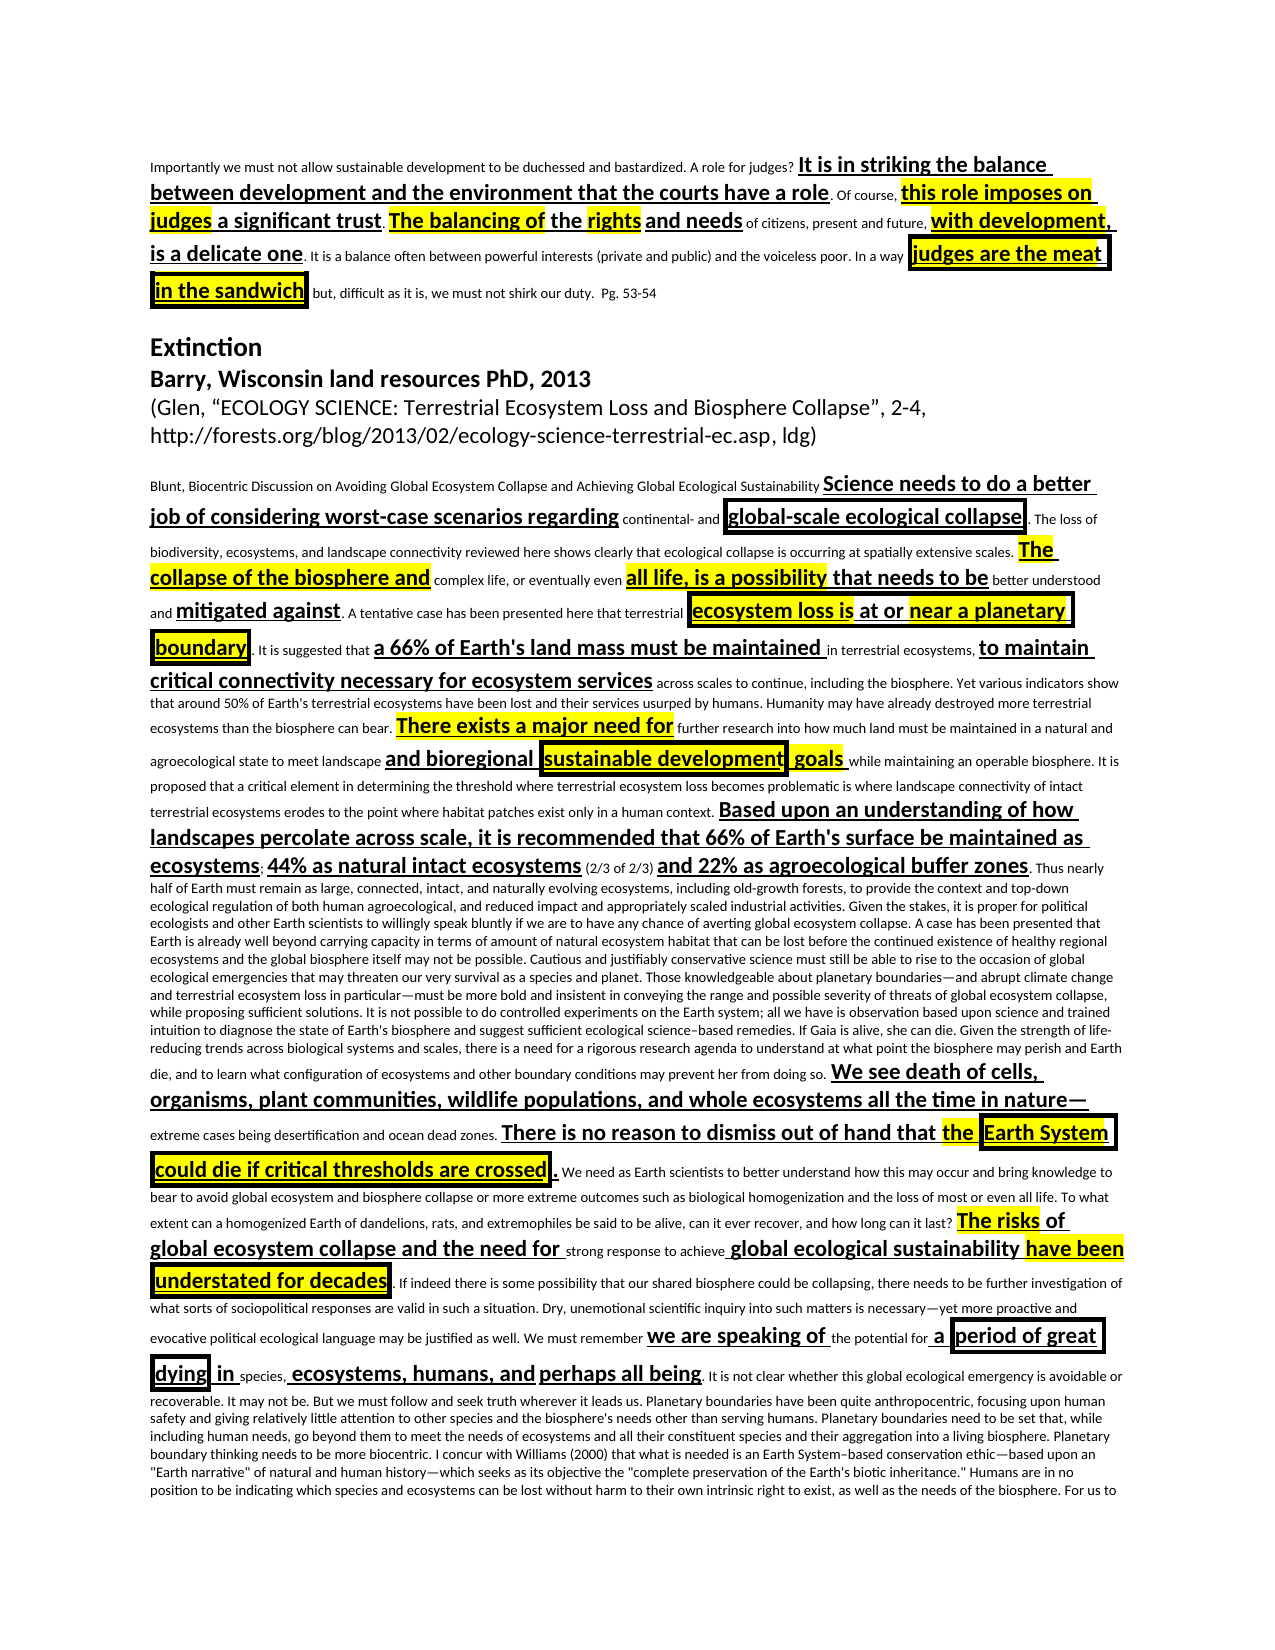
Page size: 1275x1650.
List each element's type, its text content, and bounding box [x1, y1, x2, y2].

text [150, 150, 1125, 309]
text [150, 469, 1125, 1499]
subtitle Extinction [150, 330, 1125, 363]
text (Glen, “ECOLOGY SCIENCE: Terrestrial Ecosystem Loss and Biosphere Collapse”, 2-4, http://forests.org/blog/2013/02/ecology-science-terrestrial-ec.asp, ldg) [150, 393, 1125, 449]
text Barry, Wisconsin land resources PhD, 2013 [150, 363, 1125, 393]
